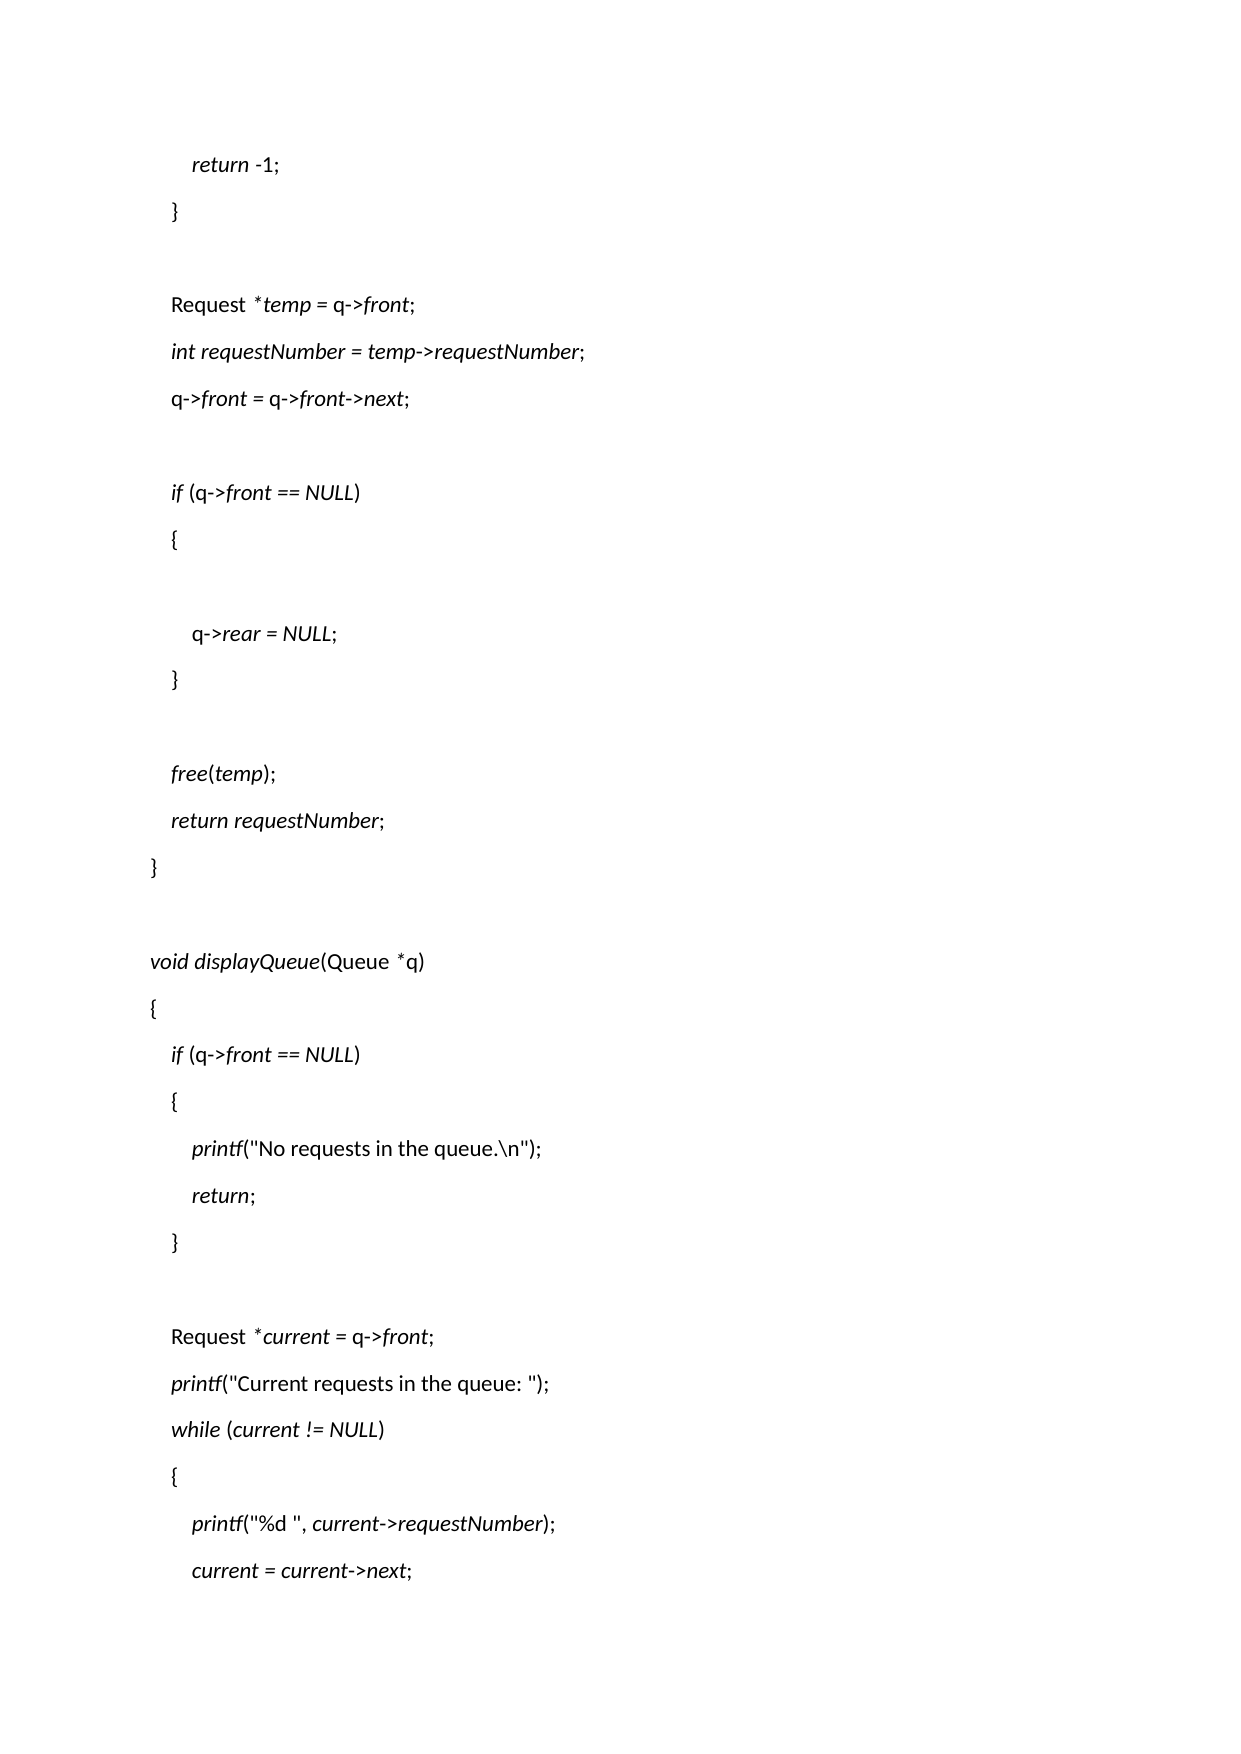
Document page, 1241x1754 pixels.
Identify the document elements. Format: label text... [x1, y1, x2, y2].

text current = current->next; [150, 1556, 1090, 1584]
text q->rear = NULL; [150, 619, 1090, 647]
text printf("Current requests in the queue: "); [150, 1369, 1090, 1397]
text Request *temp = q->front; [150, 291, 1090, 319]
text } [150, 197, 1090, 225]
text if (q->front == NULL) [150, 478, 1090, 506]
text Request *current = q->front; [150, 1322, 1090, 1350]
text { [150, 1087, 1090, 1116]
text { [150, 525, 1090, 553]
text if (q->front == NULL) [150, 1041, 1090, 1069]
text printf("%d ", current->requestNumber); [150, 1509, 1090, 1537]
text free(temp); [150, 759, 1090, 787]
text { [150, 1462, 1090, 1491]
text return requestNumber; [150, 806, 1090, 834]
text int requestNumber = temp->requestNumber; [150, 337, 1090, 366]
text void displayQueue(Queue *q) [150, 947, 1090, 975]
text return; [150, 1181, 1090, 1209]
text return -1; [150, 150, 1090, 178]
text } [150, 1228, 1090, 1256]
text q->front = q->front->next; [150, 384, 1090, 412]
text while (current != NULL) [150, 1416, 1090, 1444]
text } [150, 666, 1090, 694]
text } [150, 853, 1090, 881]
text { [150, 994, 1090, 1022]
text printf("No requests in the queue.\n"); [150, 1134, 1090, 1162]
